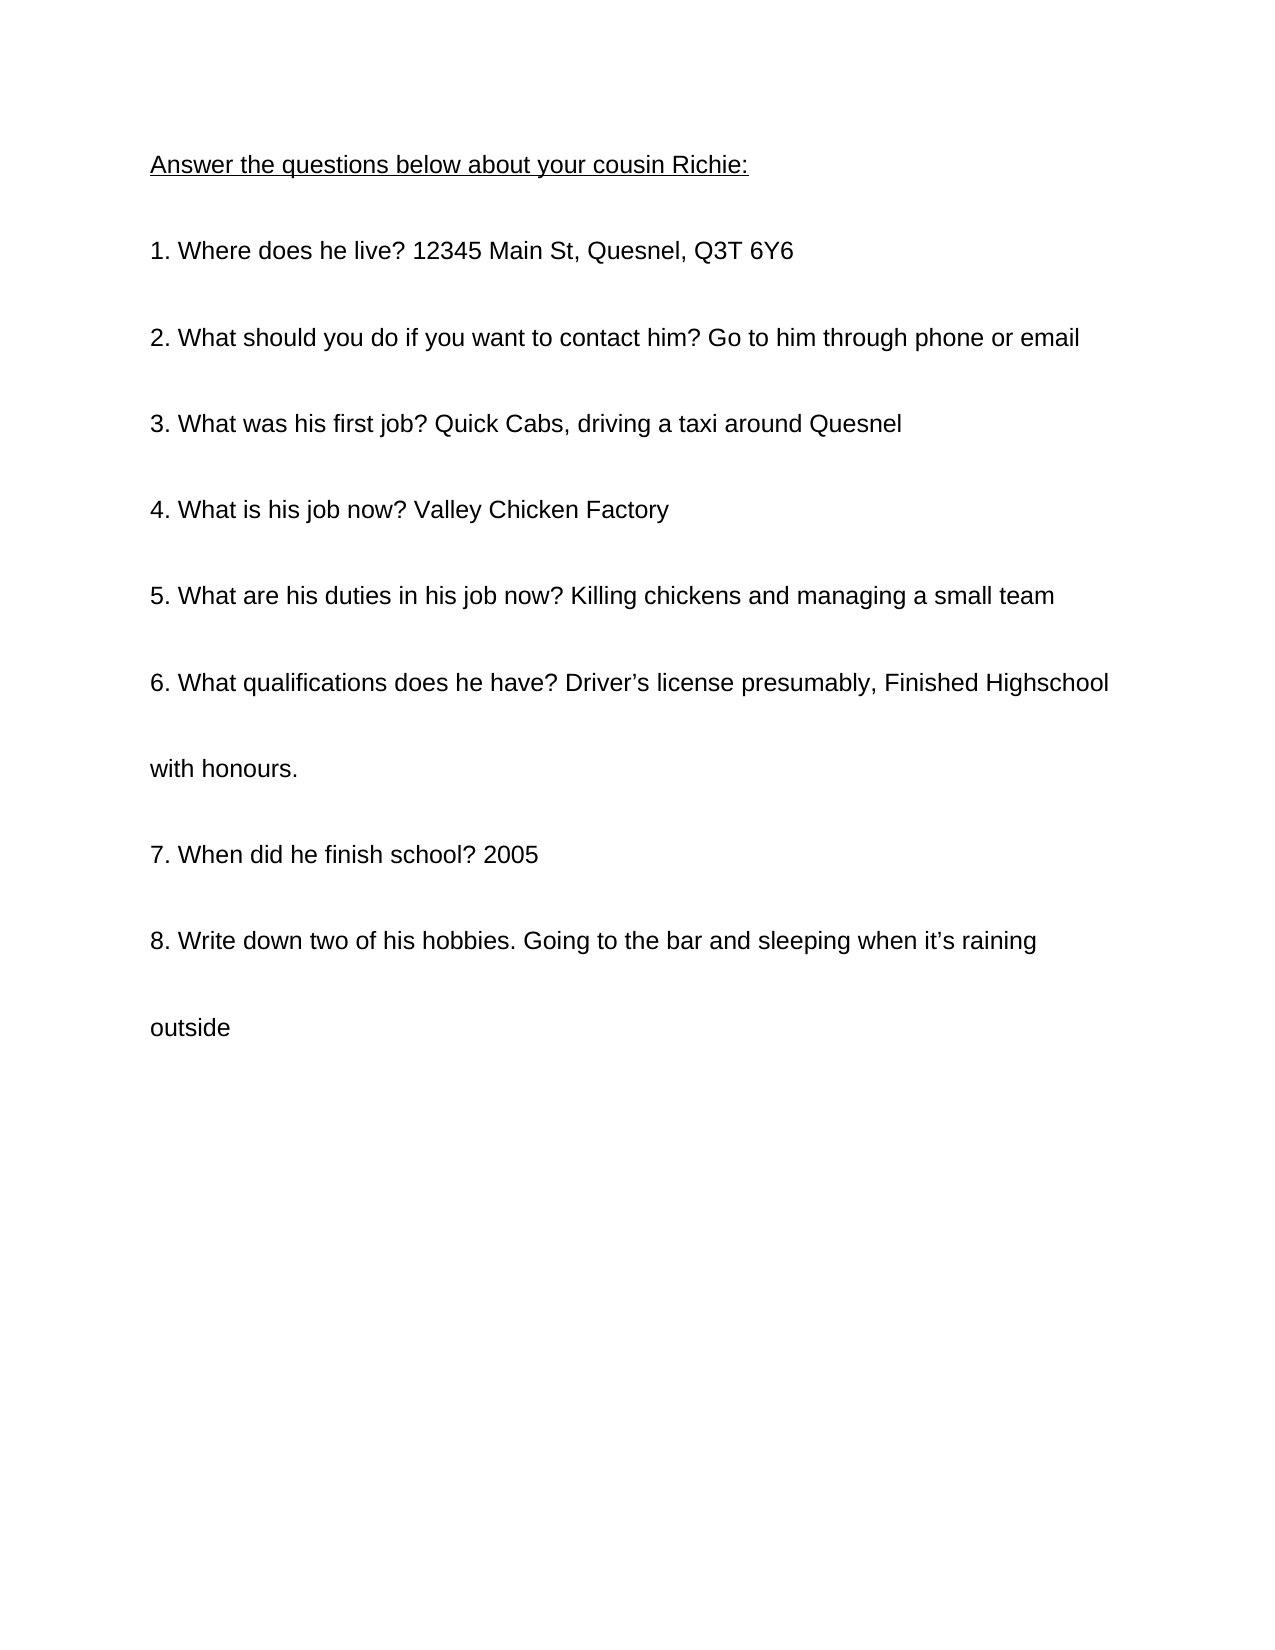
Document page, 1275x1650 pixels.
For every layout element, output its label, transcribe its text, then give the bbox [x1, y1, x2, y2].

text 6. What qualifications does he have? Driver’s license presumably, Finished Highschool with honours. [150, 667, 1125, 782]
text 7. When did he finish school? 2005 [150, 840, 1125, 869]
text Answer the questions below about your cousin Richie: [150, 150, 1125, 179]
text 5. What are his duties in his job now? Killing chickens and managing a small team [150, 581, 1125, 610]
text 1. Where does he live? 12345 Main St, Quesnel, Q3T 6Y6 [150, 236, 1125, 265]
text 4. What is his job now? Valley Chicken Factory [150, 495, 1125, 524]
text 3. What was his first job? Quick Cabs, driving a taxi around Quesnel [150, 409, 1125, 437]
text 2. What should you do if you want to contact him? Go to him through phone or email [150, 322, 1125, 351]
text 8. Write down two of his hobbies. Going to the bar and sleeping when it’s raining outside [150, 926, 1125, 1041]
